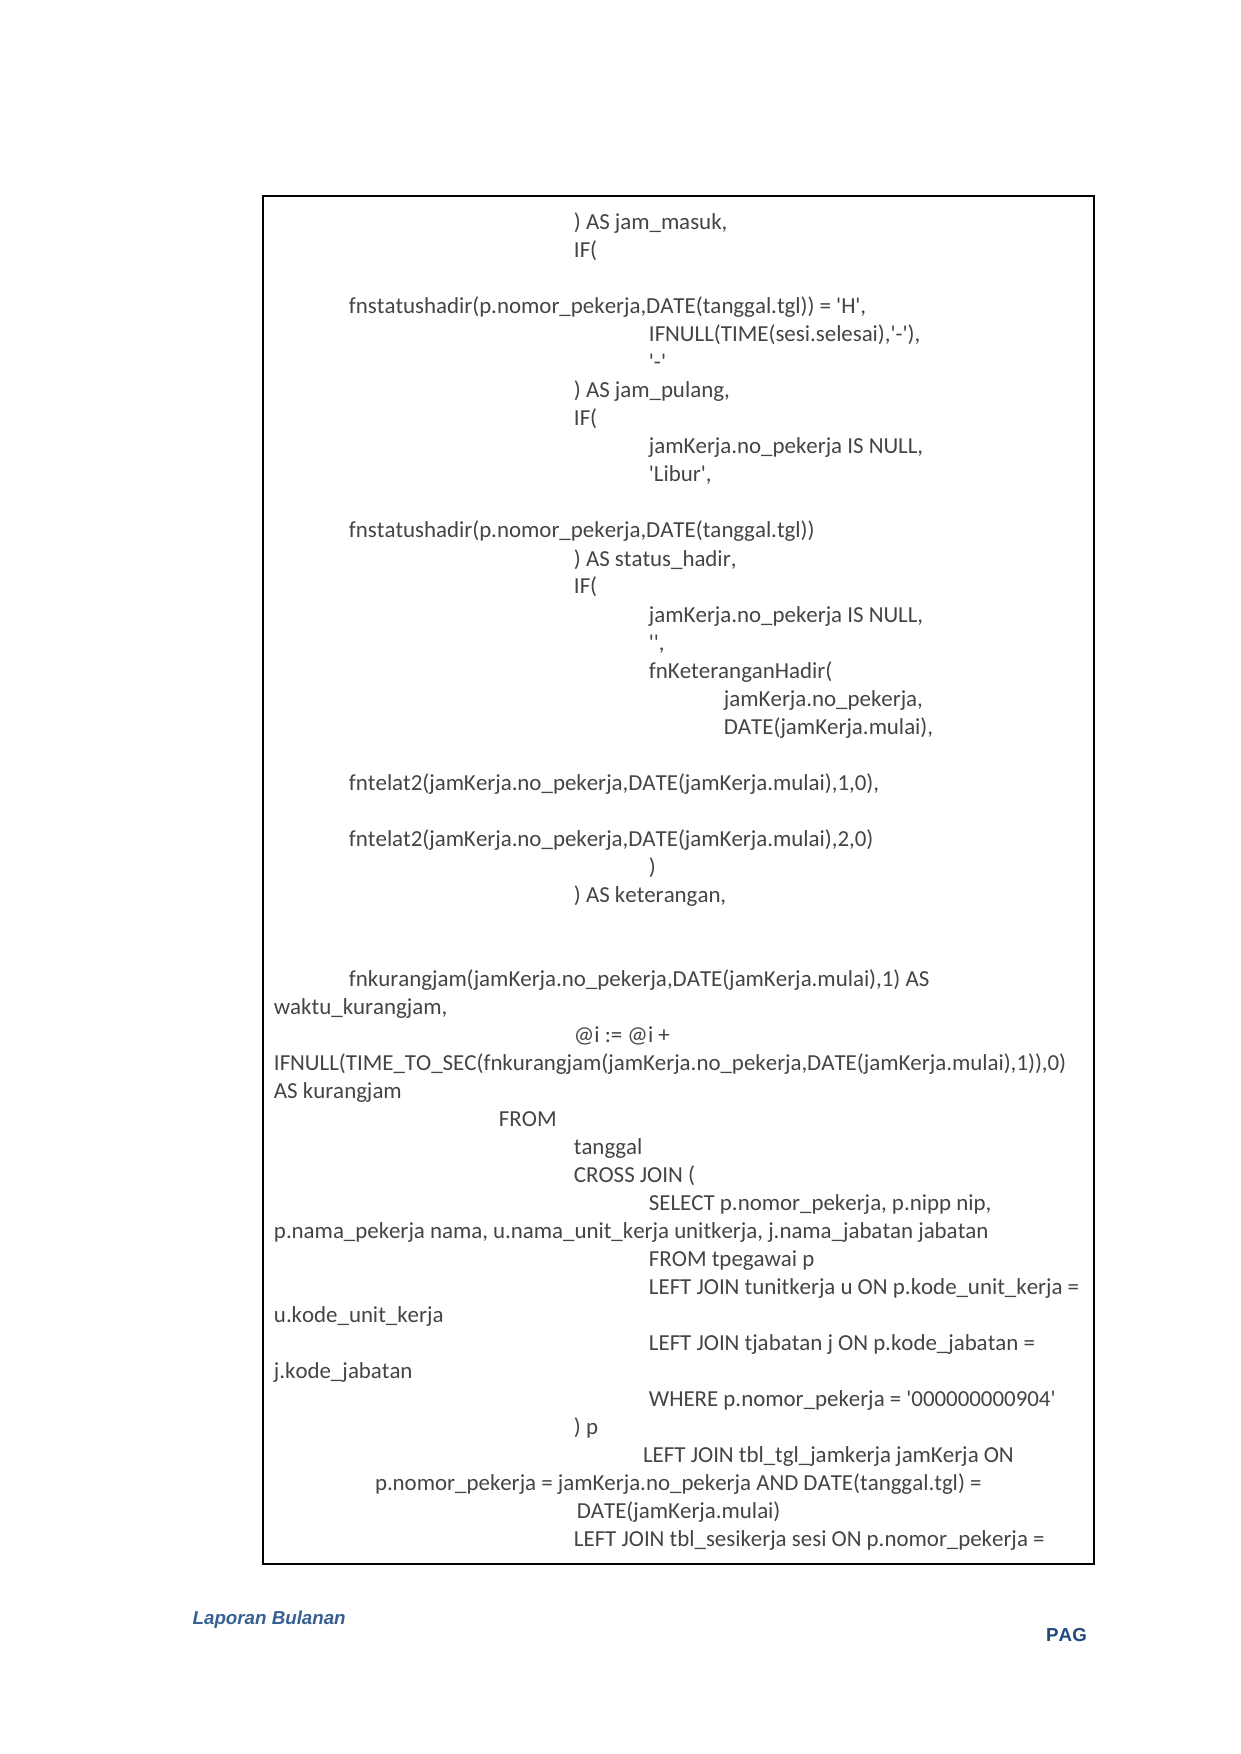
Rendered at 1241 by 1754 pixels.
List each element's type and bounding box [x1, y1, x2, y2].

table_header [264, 197, 1093, 1563]
